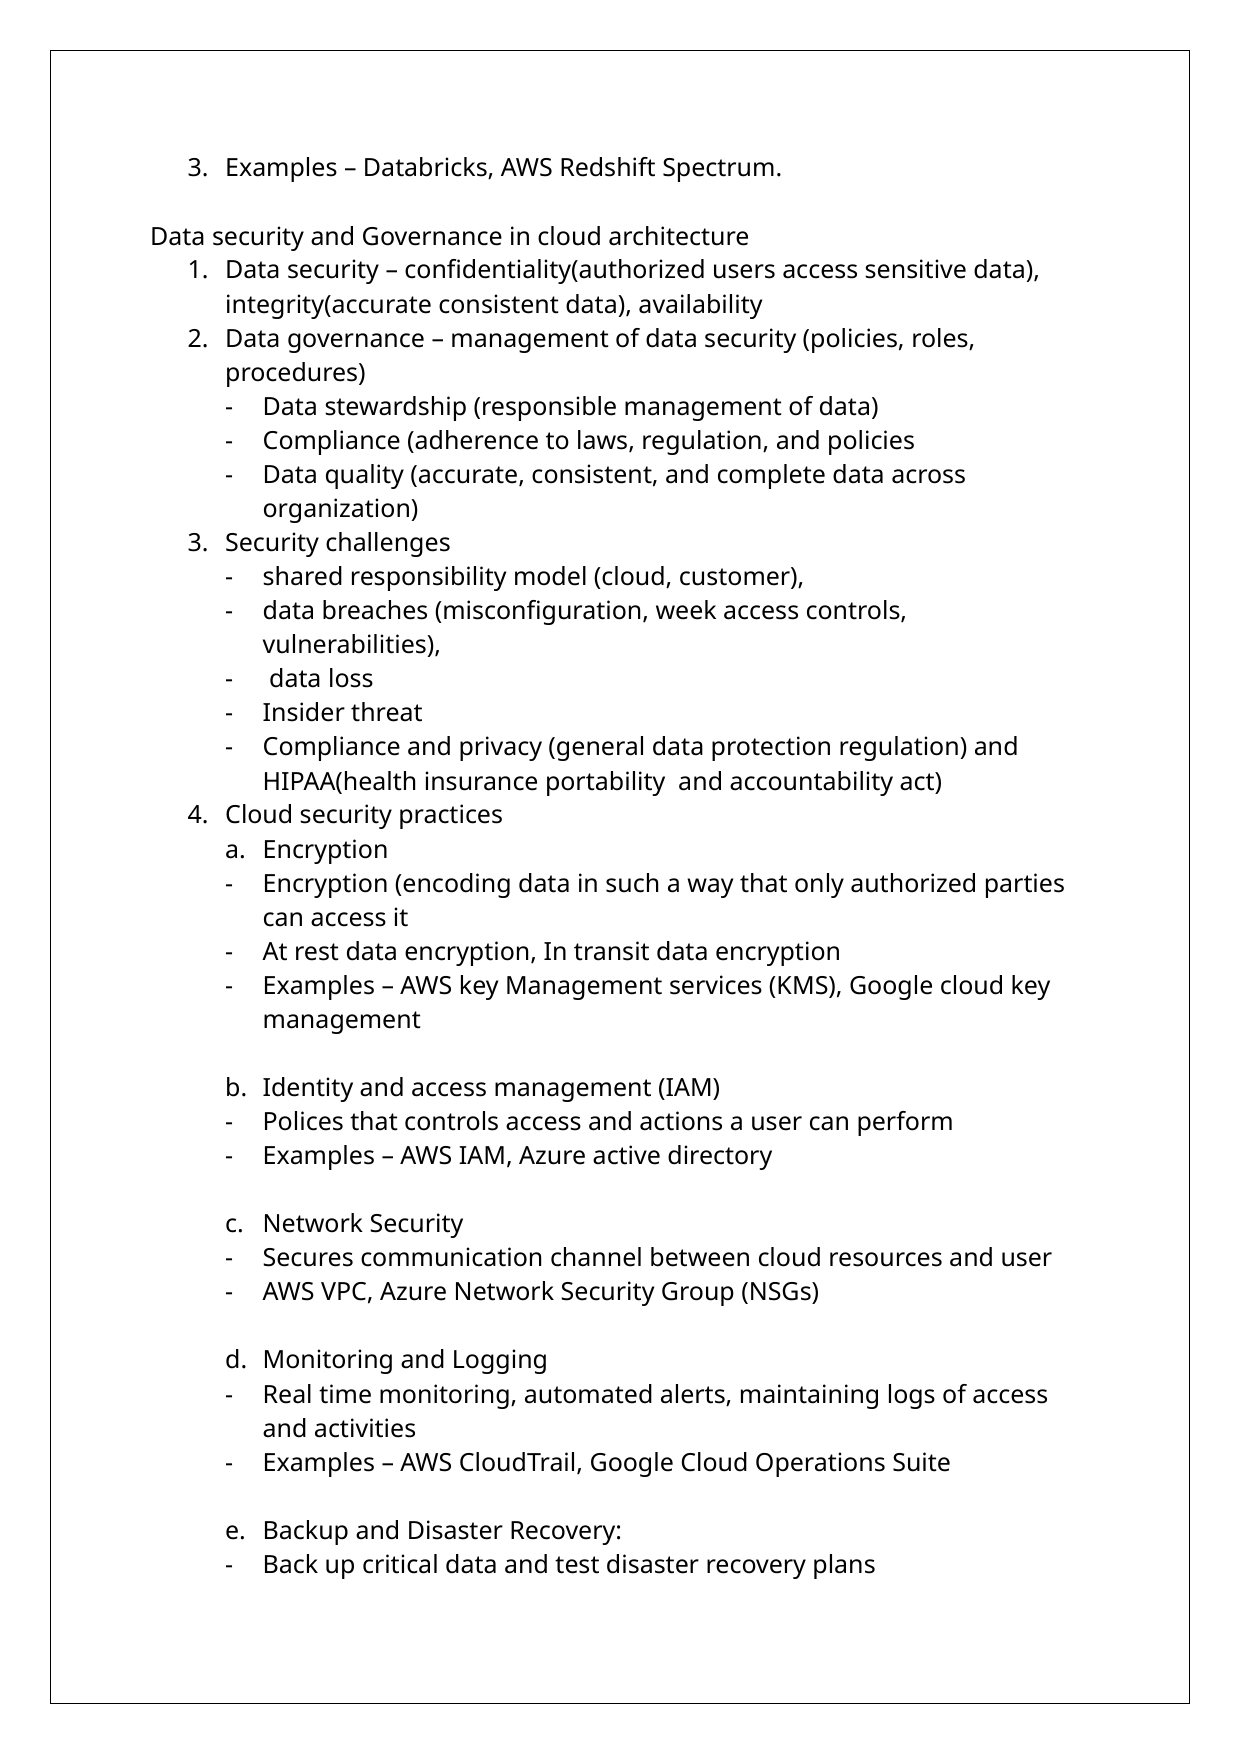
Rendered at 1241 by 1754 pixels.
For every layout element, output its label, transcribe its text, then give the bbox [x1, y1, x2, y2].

list Cloud security practices [187, 797, 1090, 831]
list Compliance and privacy (general data protection regulation) and HIPAA(health insurance portability and accountability act) [225, 729, 1090, 797]
list Monitoring and Logging [225, 1342, 1090, 1376]
list Backup and Disaster Recovery: [225, 1512, 1090, 1547]
list Encryption [225, 831, 1090, 865]
list Identity and access management (IAM) [225, 1070, 1090, 1104]
list Back up critical data and test disaster recovery plans [225, 1547, 1090, 1581]
list Examples – AWS CloudTrail, Google Cloud Operations Suite [225, 1444, 1090, 1478]
list Examples – Databricks, AWS Redshift Spectrum. [187, 150, 1090, 184]
list Compliance (adherence to laws, regulation, and policies [225, 422, 1090, 457]
list Real time monitoring, automated alerts, maintaining logs of access and activities [225, 1376, 1090, 1444]
list Data security – confidentiality(authorized users access sensitive data), integrity(accurate consistent data), availability [187, 252, 1090, 320]
list Secures communication channel between cloud resources and user [225, 1240, 1090, 1274]
list AWS VPC, Azure Network Security Group (NSGs) [225, 1274, 1090, 1308]
list Examples – AWS key Management services (KMS), Google cloud key management [225, 967, 1090, 1036]
list At rest data encryption, In transit data encryption [225, 933, 1090, 967]
list Encryption (encoding data in such a way that only authorized parties can access it [225, 865, 1090, 933]
list Insider threat [225, 695, 1090, 729]
list Data stewardship (responsible management of data) [225, 388, 1090, 422]
list Polices that controls access and actions a user can perform [225, 1104, 1090, 1138]
list shared responsibility model (cloud, customer), [225, 559, 1090, 593]
list Data quality (accurate, consistent, and complete data across organization) [225, 457, 1090, 525]
list Data governance – management of data security (policies, roles, procedures) [187, 320, 1090, 388]
list Security challenges [187, 525, 1090, 559]
list Network Security [225, 1206, 1090, 1240]
list data breaches (misconfiguration, week access controls, vulnerabilities), [225, 593, 1090, 661]
text Data security and Governance in cloud architecture [150, 218, 1090, 252]
list Examples – AWS IAM, Azure active directory [225, 1138, 1090, 1172]
list data loss [225, 661, 1090, 695]
